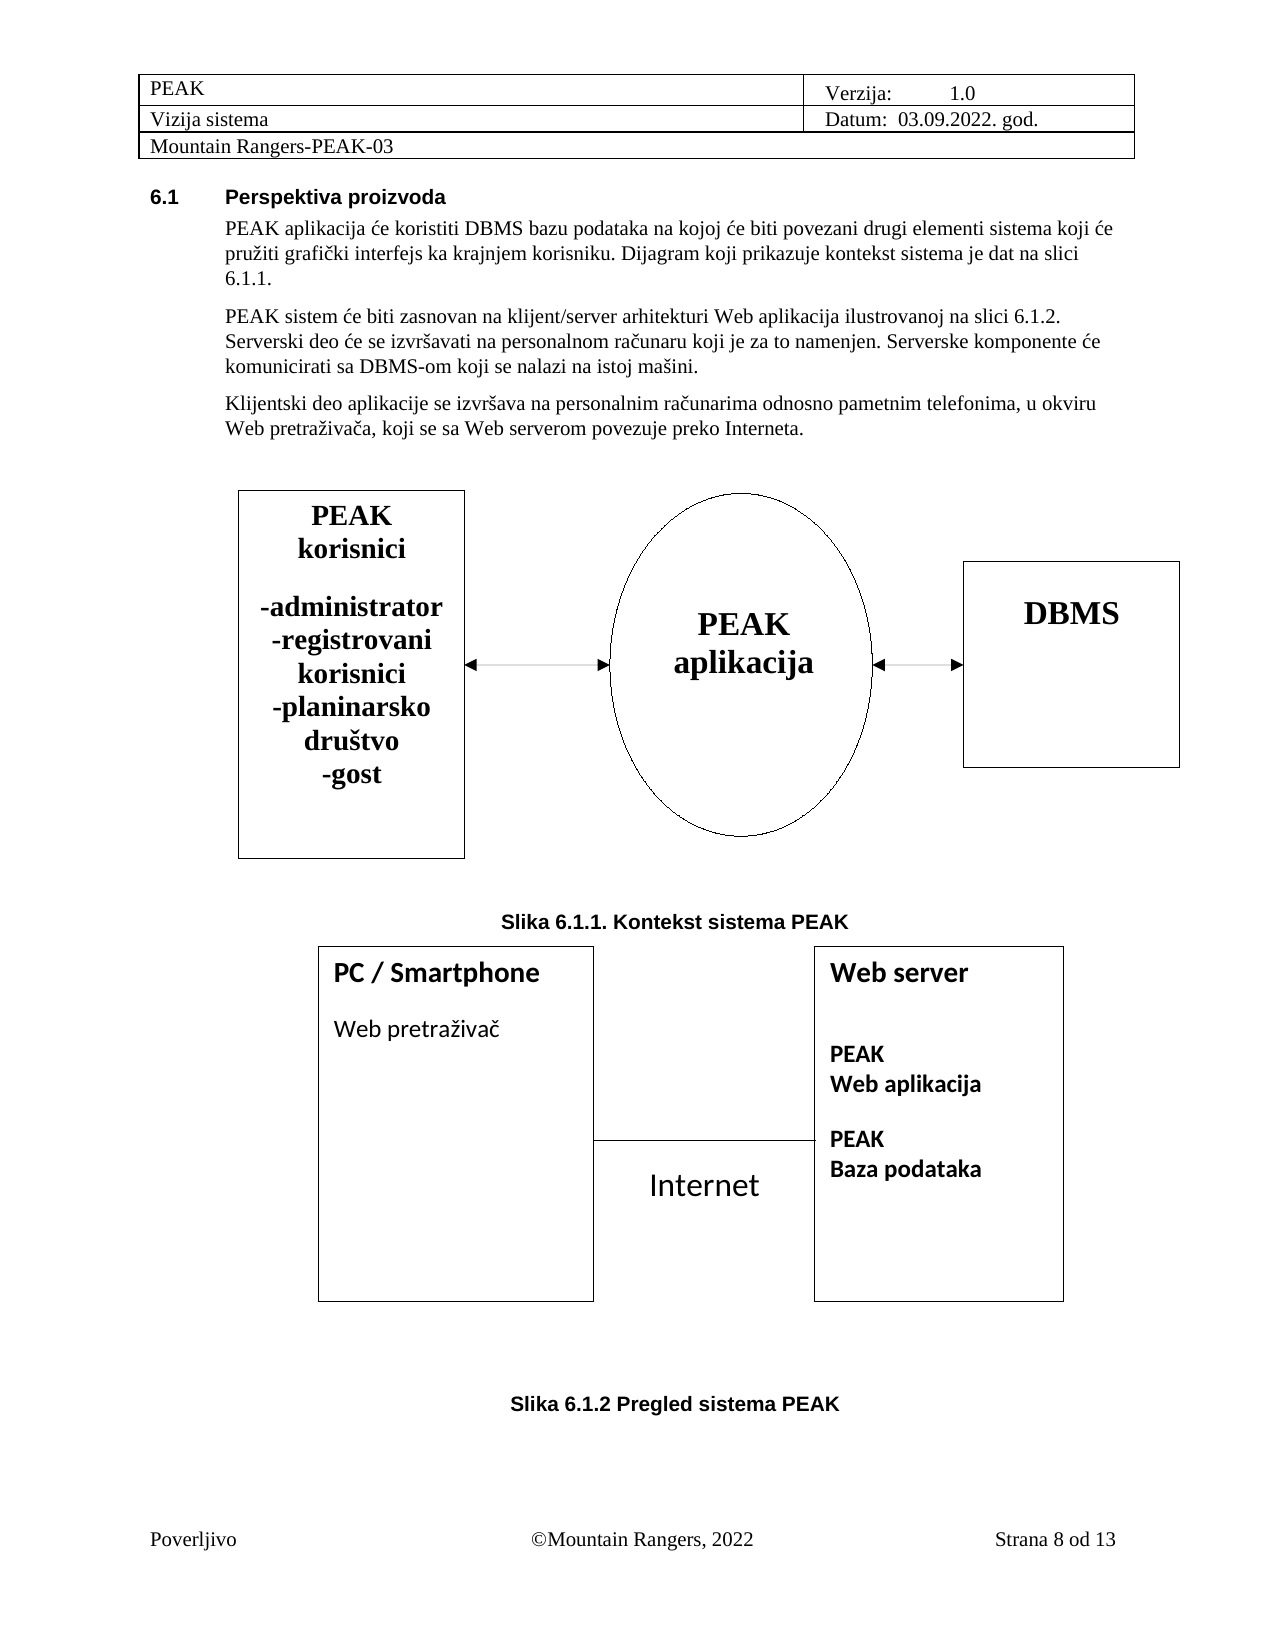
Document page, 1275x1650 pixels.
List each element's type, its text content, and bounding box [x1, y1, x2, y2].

text Klijentski deo aplikacije se izvršava na personalnim računarima odnosno pametnim telefonima, u okviru Web pretraživača, koji se sa Web serverom povezuje preko Interneta. [225, 390, 1125, 440]
text Slika 6.1.2 Pregled sistema PEAK [225, 1391, 1125, 1416]
subtitle Perspektiva proizvoda [150, 184, 1125, 209]
text Slika 6.1.1. Kontekst sistema PEAK [225, 909, 1125, 934]
text PEAK aplikacija će koristiti DBMS bazu podataka na kojoj će biti povezani drugi elementi sistema koji će pružiti grafički interfejs ka krajnjem korisniku. Dijagram koji prikazuje kontekst sistema je dat na slici 6.1.1. [225, 215, 1125, 290]
text PEAK sistem će biti zasnovan na klijent/server arhitekturi Web aplikacija ilustrovanoj na slici 6.1.2. Serverski deo će se izvršavati na personalnom računaru koji je za to namenjen. Serverske komponente će komunicirati sa DBMS-om koji se nalazi na istoj mašini. [225, 303, 1125, 378]
